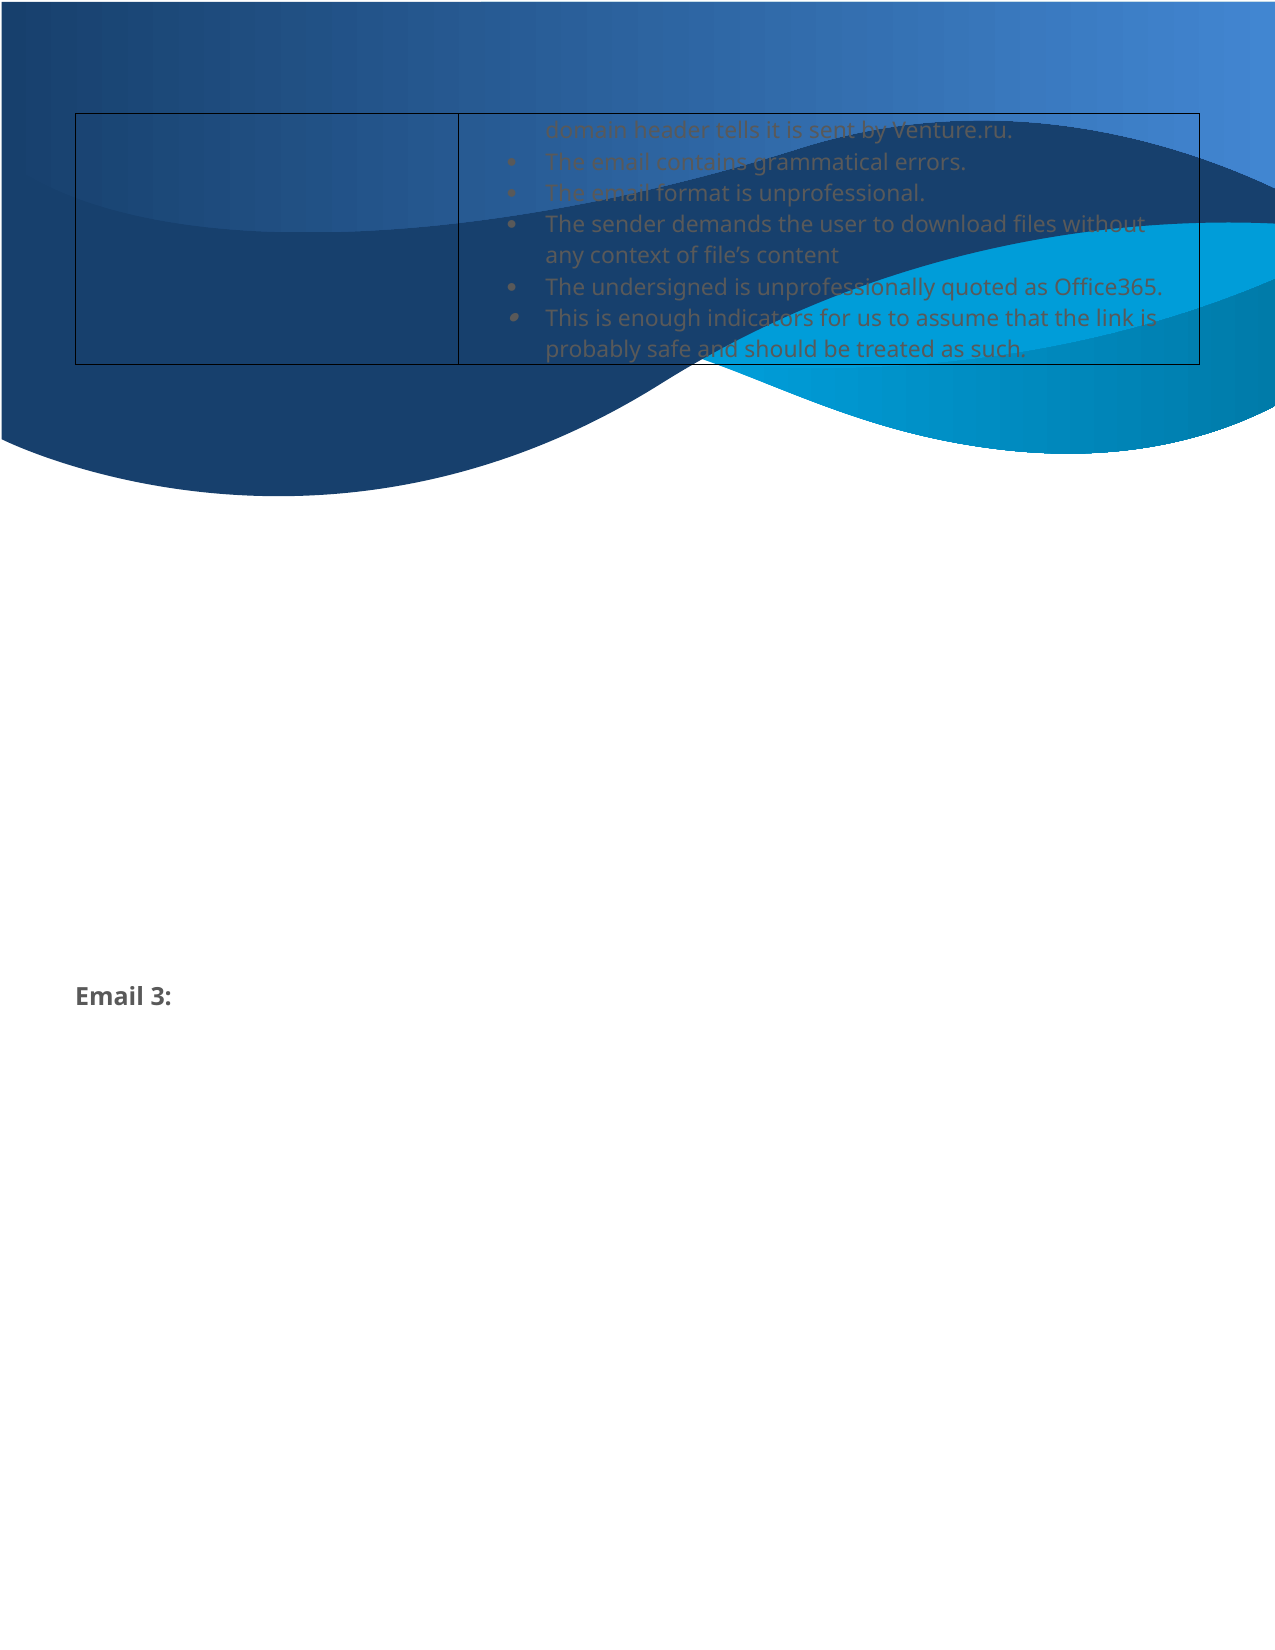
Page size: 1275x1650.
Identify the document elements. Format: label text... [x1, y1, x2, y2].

text Email 3: [75, 978, 1200, 1012]
table_cell Malicious [76, 114, 458, 364]
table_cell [459, 114, 1199, 364]
